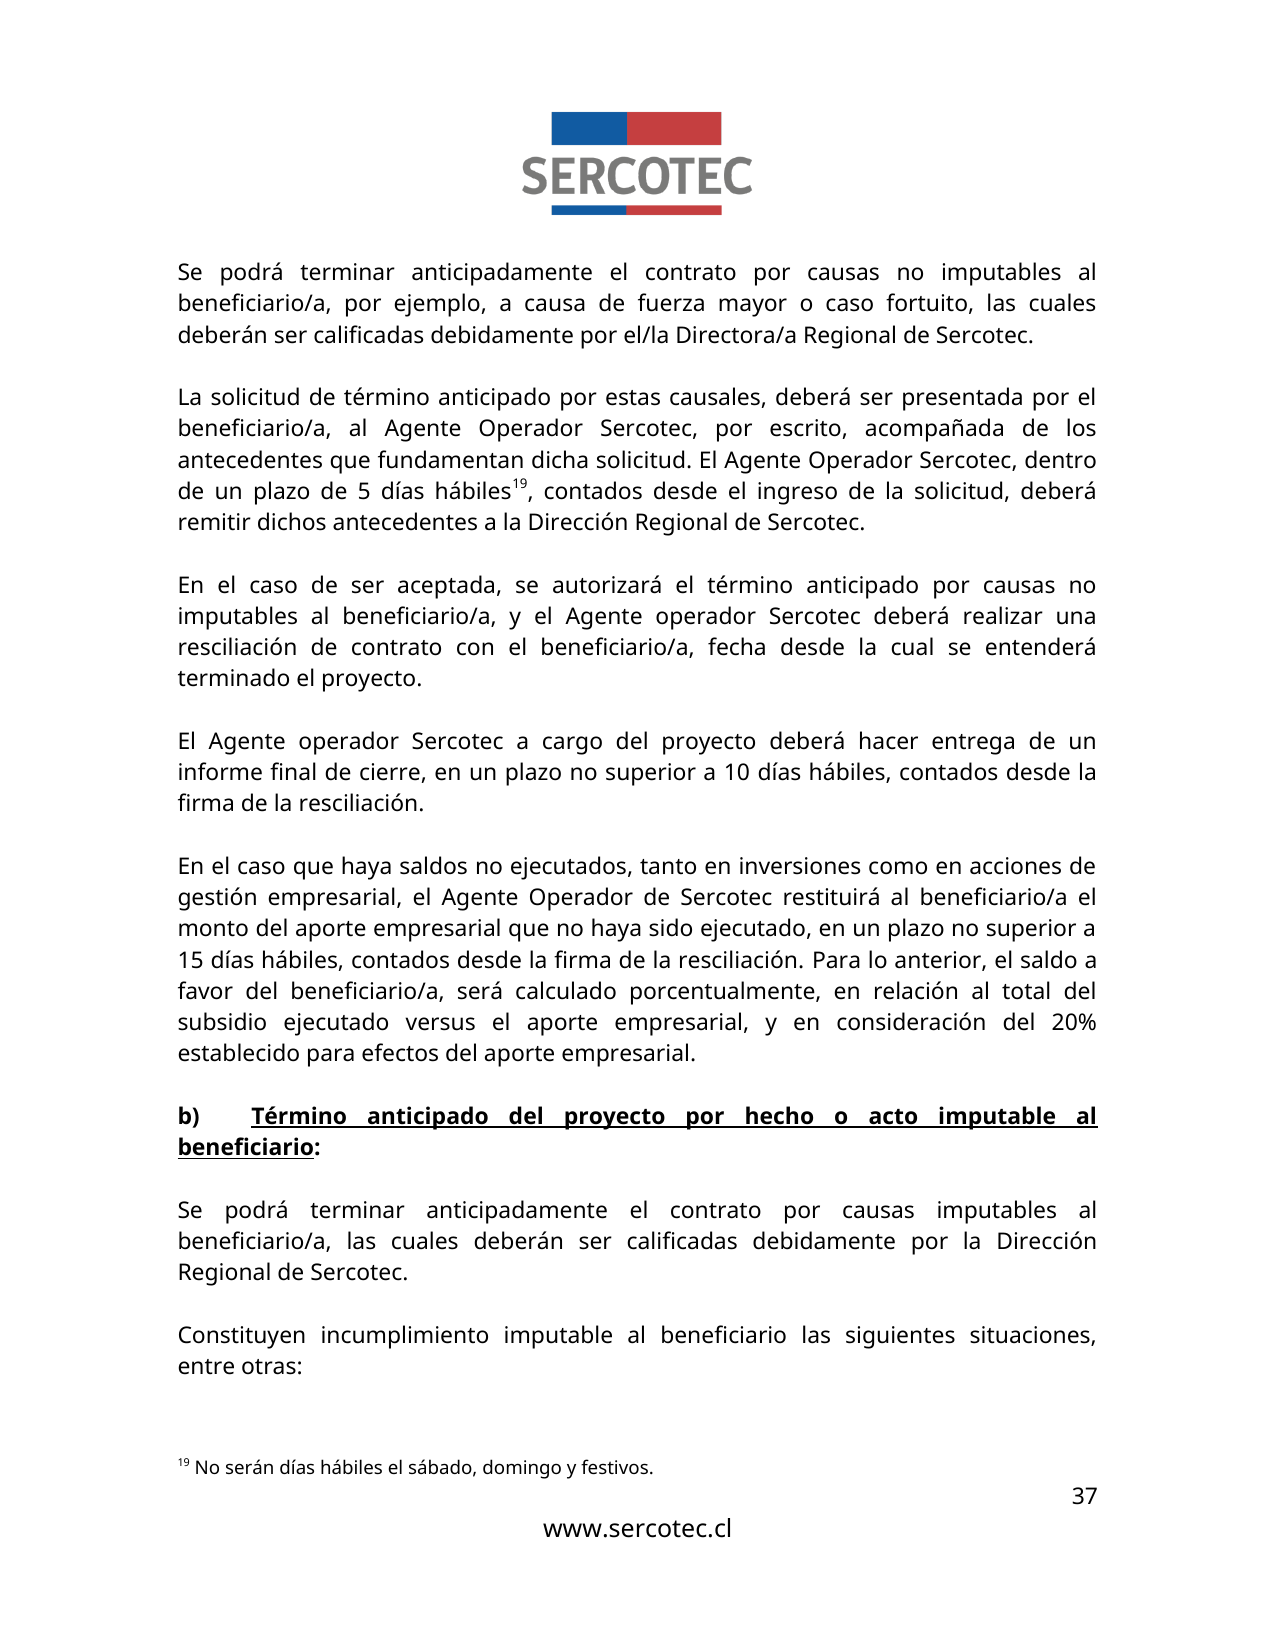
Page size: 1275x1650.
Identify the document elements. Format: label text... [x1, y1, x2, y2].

text En el caso que haya saldos no ejecutados, tanto en inversiones como en acciones de gestión empresarial, el Agente Operador de Sercotec restituirá al beneficiario/a el monto del aporte empresarial que no haya sido ejecutado, en un plazo no superior a 15 días hábiles, contados desde la firma de la resciliación. Para lo anterior, el saldo a favor del beneficiario/a, será calculado porcentualmente, en relación al total del subsidio ejecutado versus el aporte empresarial, y en consideración del 20% establecido para efectos del aporte empresarial. [177, 850, 1098, 1069]
text Se podrá terminar anticipadamente el contrato por causas imputables al beneficiario/a, las cuales deberán ser calificadas debidamente por la Dirección Regional de Sercotec. [177, 1194, 1098, 1287]
text Se podrá terminar anticipadamente el contrato por causas no imputables al beneficiario/a, por ejemplo, a causa de fuerza mayor o caso fortuito, las cuales deberán ser calificadas debidamente por el/la Directora/a Regional de Sercotec. [177, 256, 1098, 350]
text b) Término anticipado del proyecto por hecho o acto imputable al beneficiario: [177, 1100, 1098, 1162]
text Constituyen incumplimiento imputable al beneficiario las siguientes situaciones, entre otras: [177, 1319, 1098, 1381]
text En el caso de ser aceptada, se autorizará el término anticipado por causas no imputables al beneficiario/a, y el Agente operador Sercotec deberá realizar una resciliación de contrato con el beneficiario/a, fecha desde la cual se entenderá terminado el proyecto. [177, 569, 1098, 694]
picture [512, 105, 763, 225]
text La solicitud de término anticipado por estas causales, deberá ser presentada por el beneficiario/a, al Agente Operador Sercotec, por escrito, acompañada de los antecedentes que fundamentan dicha solicitud. El Agente Operador Sercotec, dentro de un plazo de 5 días hábiles, contados desde el ingreso de la solicitud, deberá remitir dichos antecedentes a la Dirección Regional de Sercotec. [177, 381, 1098, 537]
text El Agente operador Sercotec a cargo del proyecto deberá hacer entrega de un informe final de cierre, en un plazo no superior a 10 días hábiles, contados desde la firma de la resciliación. [177, 725, 1098, 819]
